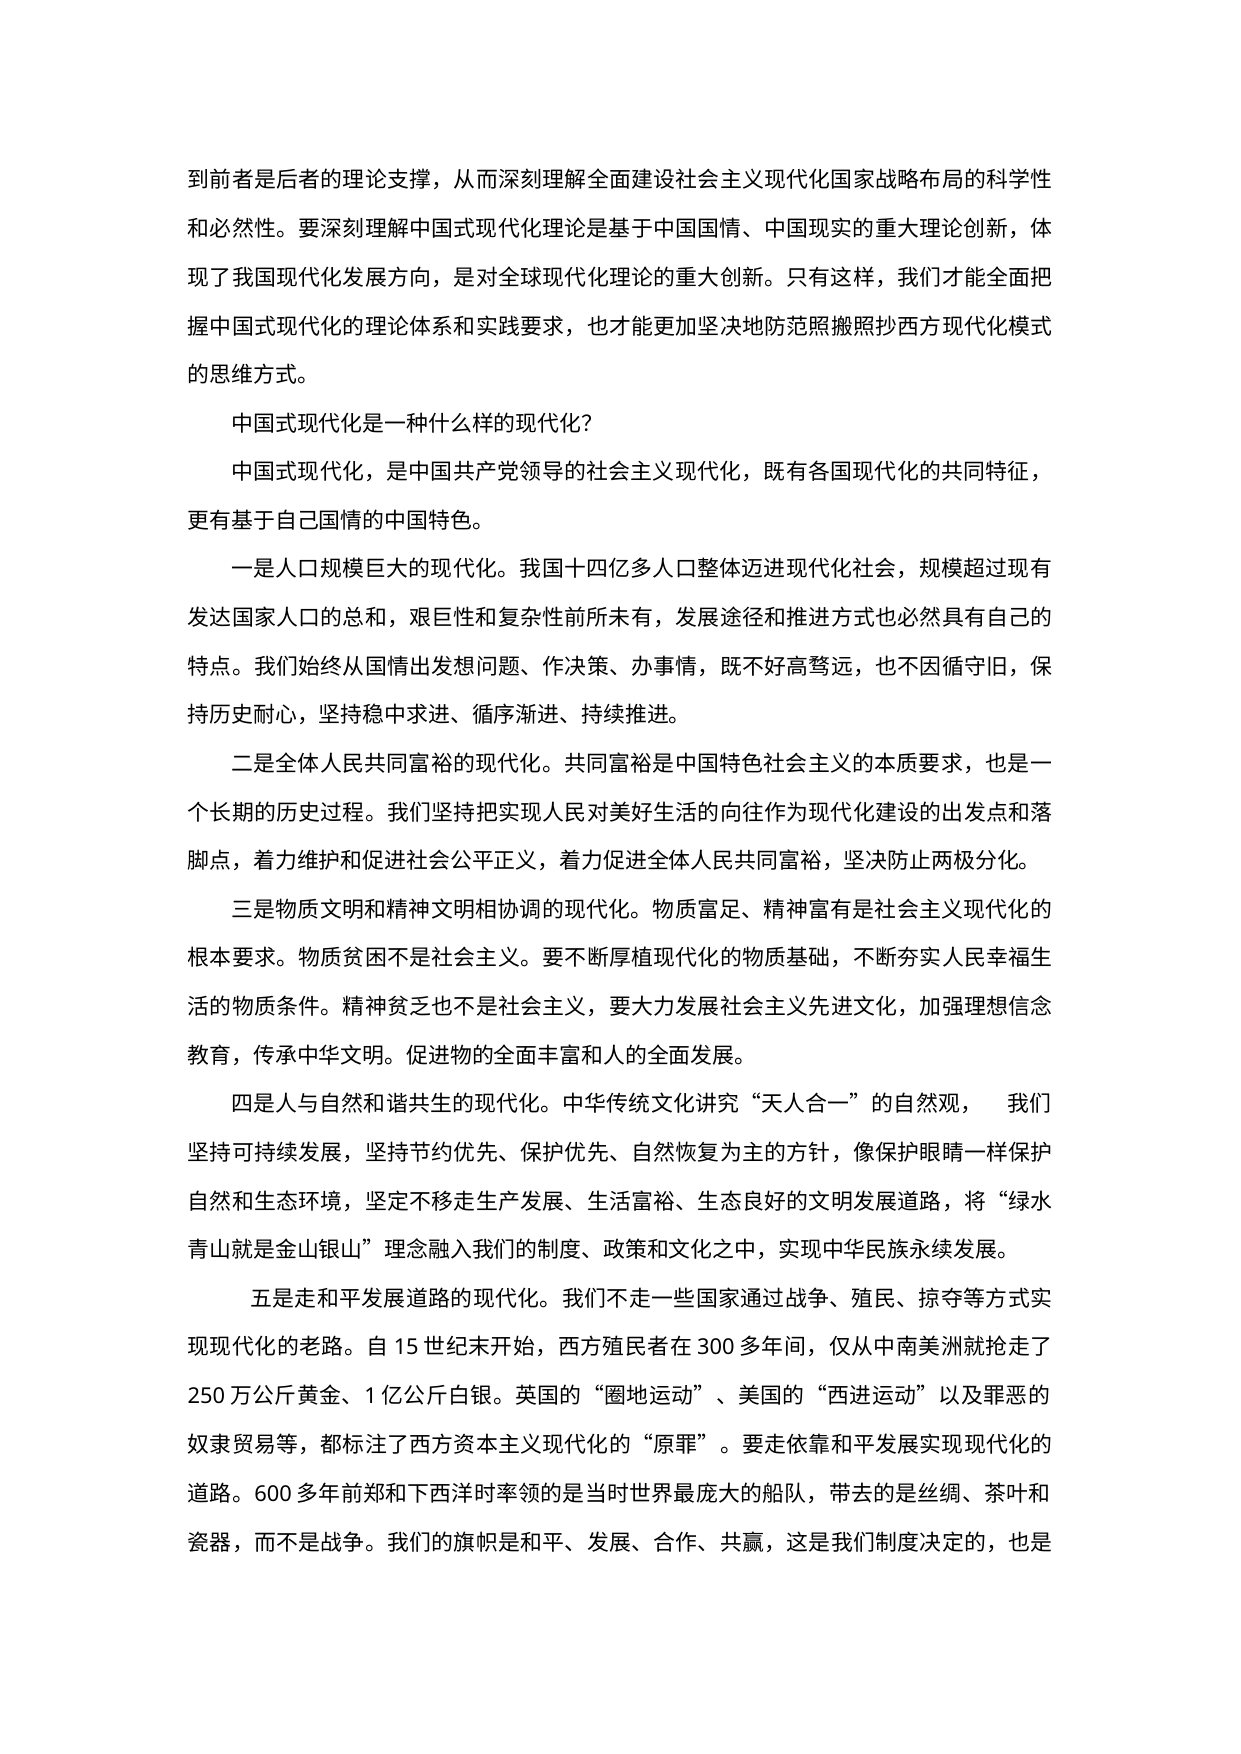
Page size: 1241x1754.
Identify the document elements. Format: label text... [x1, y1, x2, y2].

text 中国式现代化是一种什么样的现代化？ [187, 405, 1053, 438]
text 二是全体人民共同富裕的现代化。共同富裕是中国特色社会主义的本质要求，也是一个长期的历史过程。我们坚持把实现人民对美好生活的向往作为现代化建设的出发点和落脚点，着力维护和促进社会公平正义，着力促进全体人民共同富裕，坚决防止两极分化。 [187, 745, 1053, 875]
text 四是人与自然和谐共生的现代化。中华传统文化讲究“天人合一”的自然观， 我们坚持可持续发展，坚持节约优先、保护优先、自然恢复为主的方针，像保护眼睛一样保护自然和生态环境，坚定不移走生产发展、生活富裕、生态良好的文明发展道路，将“绿水青山就是金山银山”理念融入我们的制度、政策和文化之中，实现中华民族永续发展。 [187, 1086, 1053, 1264]
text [187, 1280, 1053, 1557]
text 一是人口规模巨大的现代化。我国十四亿多人口整体迈进现代化社会，规模超过现有发达国家人口的总和，艰巨性和复杂性前所未有，发展途径和推进方式也必然具有自己的特点。我们始终从国情出发想问题、作决策、办事情，既不好高骛远，也不因循守旧，保持历史耐心，坚持稳中求进、循序渐进、持续推进。 [187, 551, 1053, 729]
text 三是物质文明和精神文明相协调的现代化。物质富足、精神富有是社会主义现代化的根本要求。物质贫困不是社会主义。要不断厚植现代化的物质基础，不断夯实人民幸福生活的物质条件。精神贫乏也不是社会主义，要大力发展社会主义先进文化，加强理想信念教育，传承中华文明。促进物的全面丰富和人的全面发展。 [187, 891, 1053, 1070]
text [187, 162, 1053, 389]
text 中国式现代化，是中国共产党领导的社会主义现代化，既有各国现代化的共同特征，更有基于自己国情的中国特色。 [187, 454, 1053, 535]
